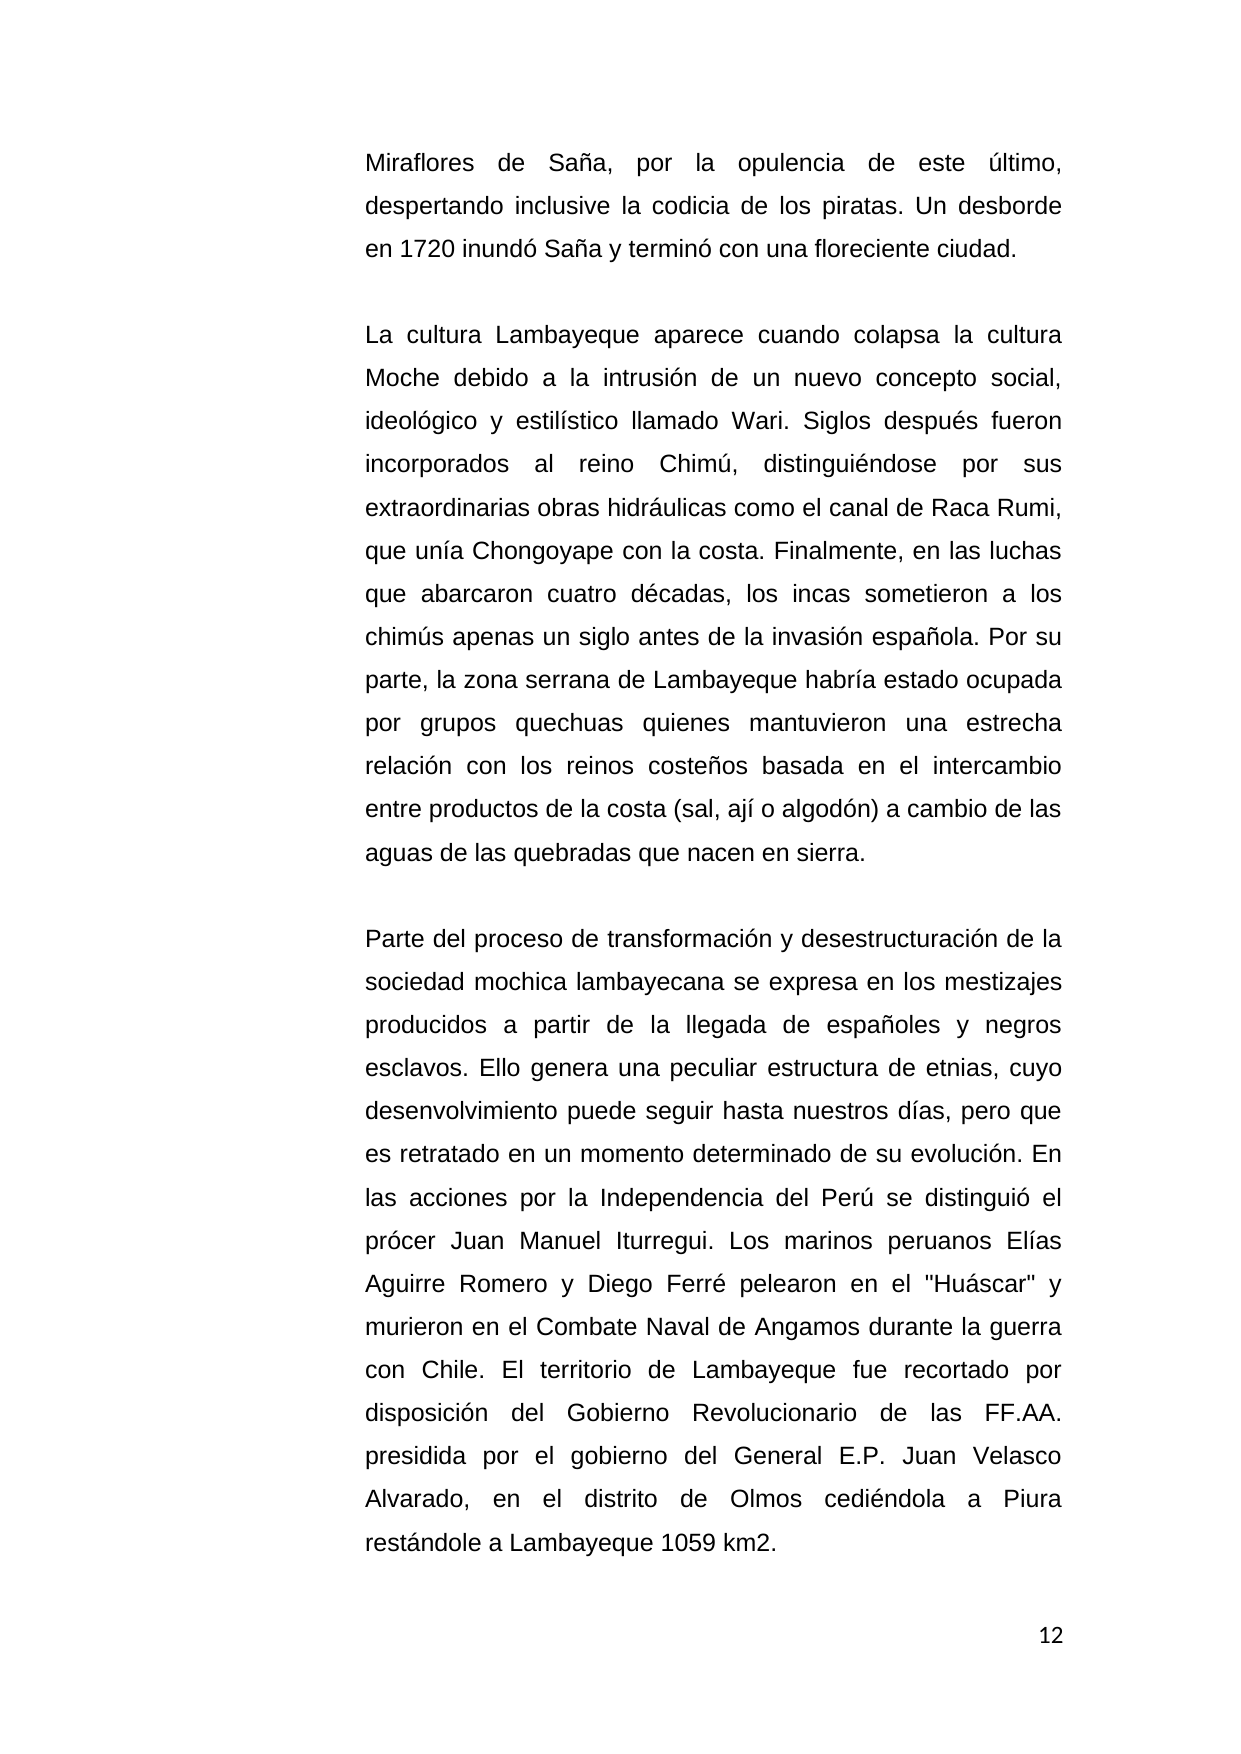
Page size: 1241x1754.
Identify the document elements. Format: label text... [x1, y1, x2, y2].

list Parte del proceso de transformación y desestructuración de la sociedad mochica lambayecana se expresa en los mestizajes producidos a partir de la llegada de españoles y negros esclavos. Ello genera una peculiar estructura de etnias, cuyo desenvolvimiento puede seguir hasta nuestros días, pero que es retratado en un momento determinado de su evolución. En las acciones por la Independencia del Perú se distinguió el prócer Juan Manuel Iturregui. Los marinos peruanos Elías Aguirre Romero y Diego Ferré pelearon en el "Huáscar" y murieron en el Combate Naval de Angamos durante la guerra con Chile. El territorio de Lambayeque fue recortado por disposición del Gobierno Revolucionario de las FF.AA. presidida por el gobierno del General E.P. Juan Velasco Alvarado, en el distrito de Olmos cediéndola a Piura restándole a Lambayeque 1059 km2. [365, 924, 1063, 1556]
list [365, 148, 1063, 263]
list La cultura Lambayeque aparece cuando colapsa la cultura Moche debido a la intrusión de un nuevo concepto social, ideológico y estilístico llamado Wari. Siglos después fueron incorporados al reino Chimú, distinguiéndose por sus extraordinarias obras hidráulicas como el canal de Raca Rumi, que unía Chongoyape con la costa. Finalmente, en las luchas que abarcaron cuatro décadas, los incas sometieron a los chimús apenas un siglo antes de la invasión española. Por su parte, la zona serrana de Lambayeque habría estado ocupada por grupos quechuas quienes mantuvieron una estrecha relación con los reinos costeños basada en el intercambio entre productos de la costa (sal, ají o algodón) a cambio de las aguas de las quebradas que nacen en sierra. [365, 320, 1063, 866]
